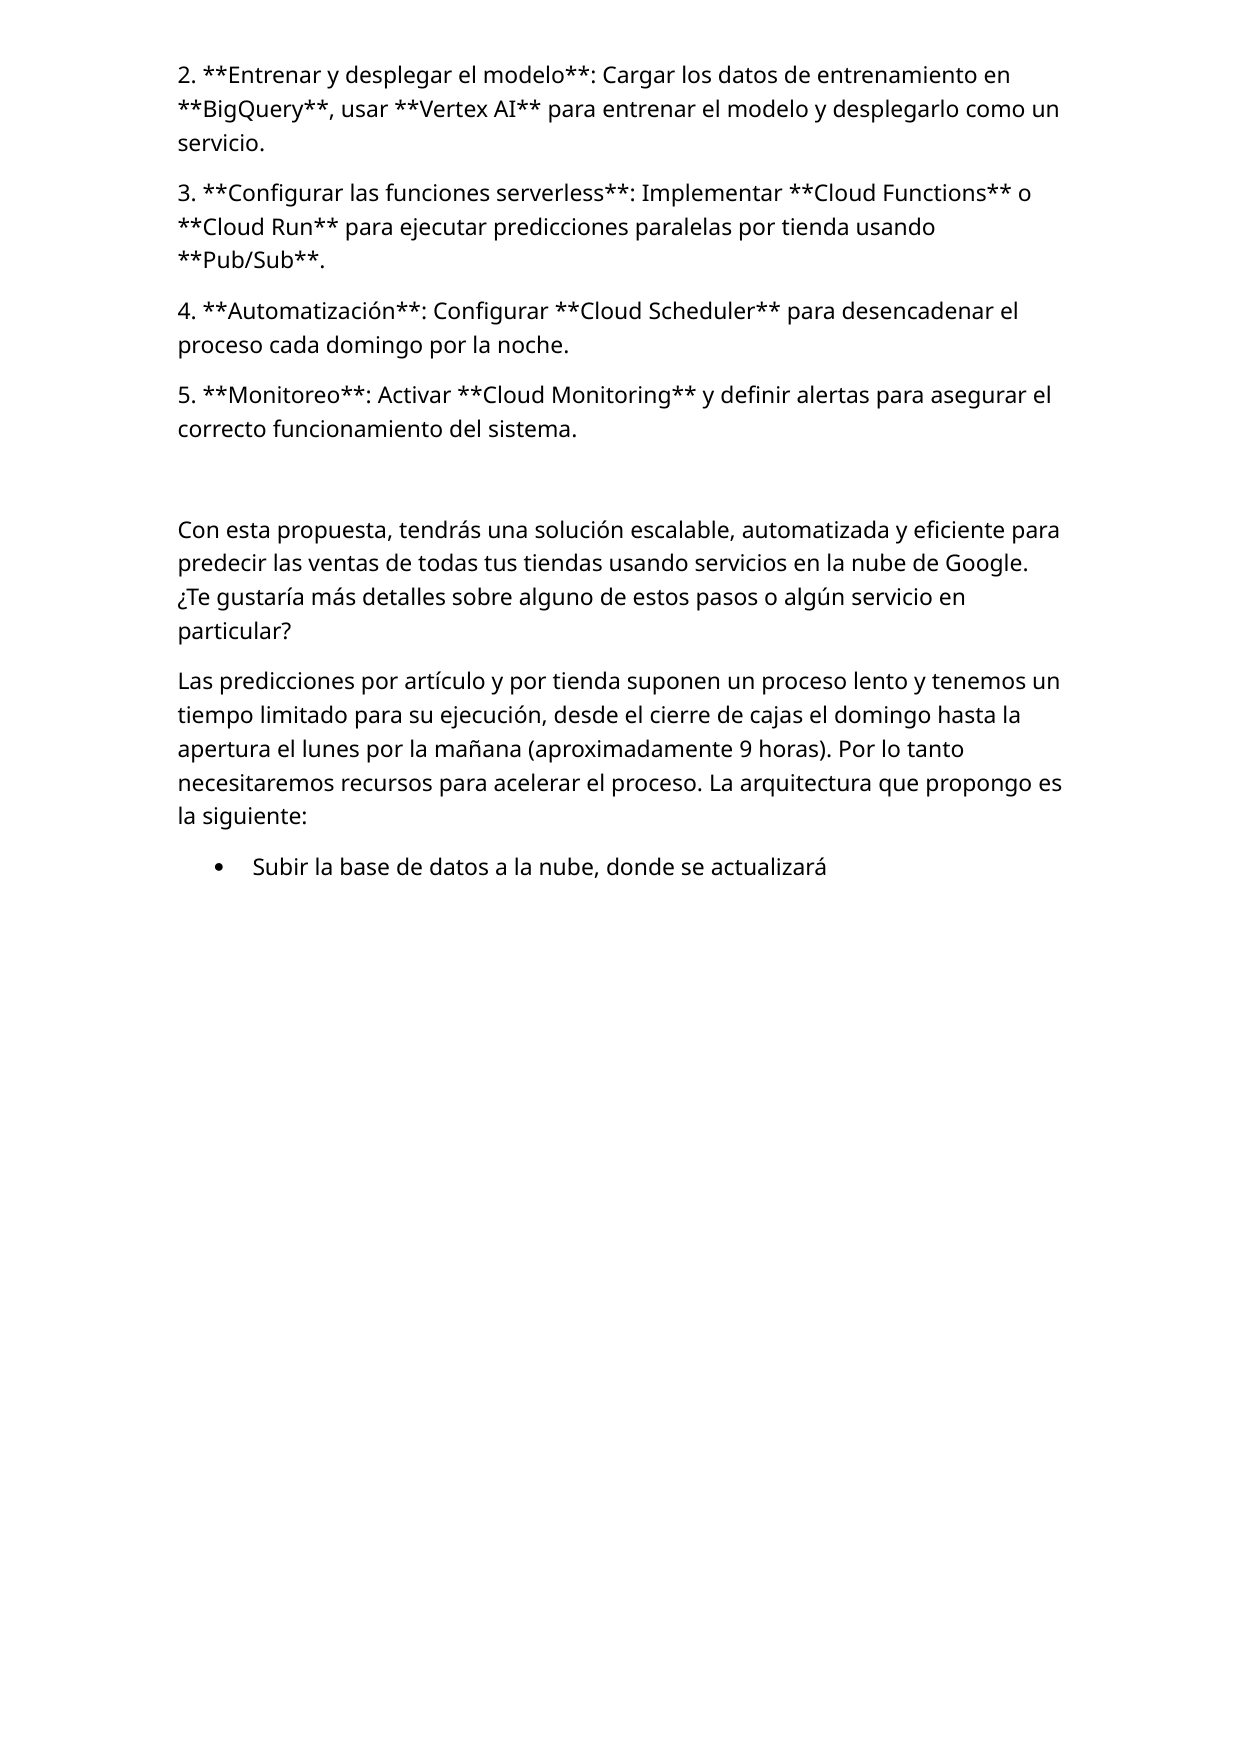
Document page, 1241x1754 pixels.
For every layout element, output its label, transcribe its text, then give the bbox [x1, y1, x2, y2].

text Con esta propuesta, tendrás una solución escalable, automatizada y eficiente para predecir las ventas de todas tus tiendas usando servicios en la nube de Google. ¿Te gustaría más detalles sobre alguno de estos pasos o algún servicio en particular? [177, 514, 1063, 646]
text Las predicciones por artículo y por tienda suponen un proceso lento y tenemos un tiempo limitado para su ejecución, desde el cierre de cajas el domingo hasta la apertura el lunes por la mañana (aproximadamente 9 horas). Por lo tanto necesitaremos recursos para acelerar el proceso. La arquitectura que propongo es la siguiente: [177, 665, 1063, 832]
text 5. **Monitoreo**: Activar **Cloud Monitoring** y definir alertas para asegurar el correcto funcionamiento del sistema. [177, 379, 1063, 444]
text 3. **Configurar las funciones serverless**: Implementar **Cloud Functions** o **Cloud Run** para ejecutar predicciones paralelas por tienda usando **Pub/Sub**. [177, 177, 1063, 276]
text 2. **Entrenar y desplegar el modelo**: Cargar los datos de entrenamiento en **BigQuery**, usar **Vertex AI** para entrenar el modelo y desplegarlo como un servicio. [177, 59, 1063, 158]
text 4. **Automatización**: Configurar **Cloud Scheduler** para desencadenar el proceso cada domingo por la noche. [177, 295, 1063, 360]
list Subir la base de datos a la nube, donde se actualizará [215, 851, 1063, 882]
